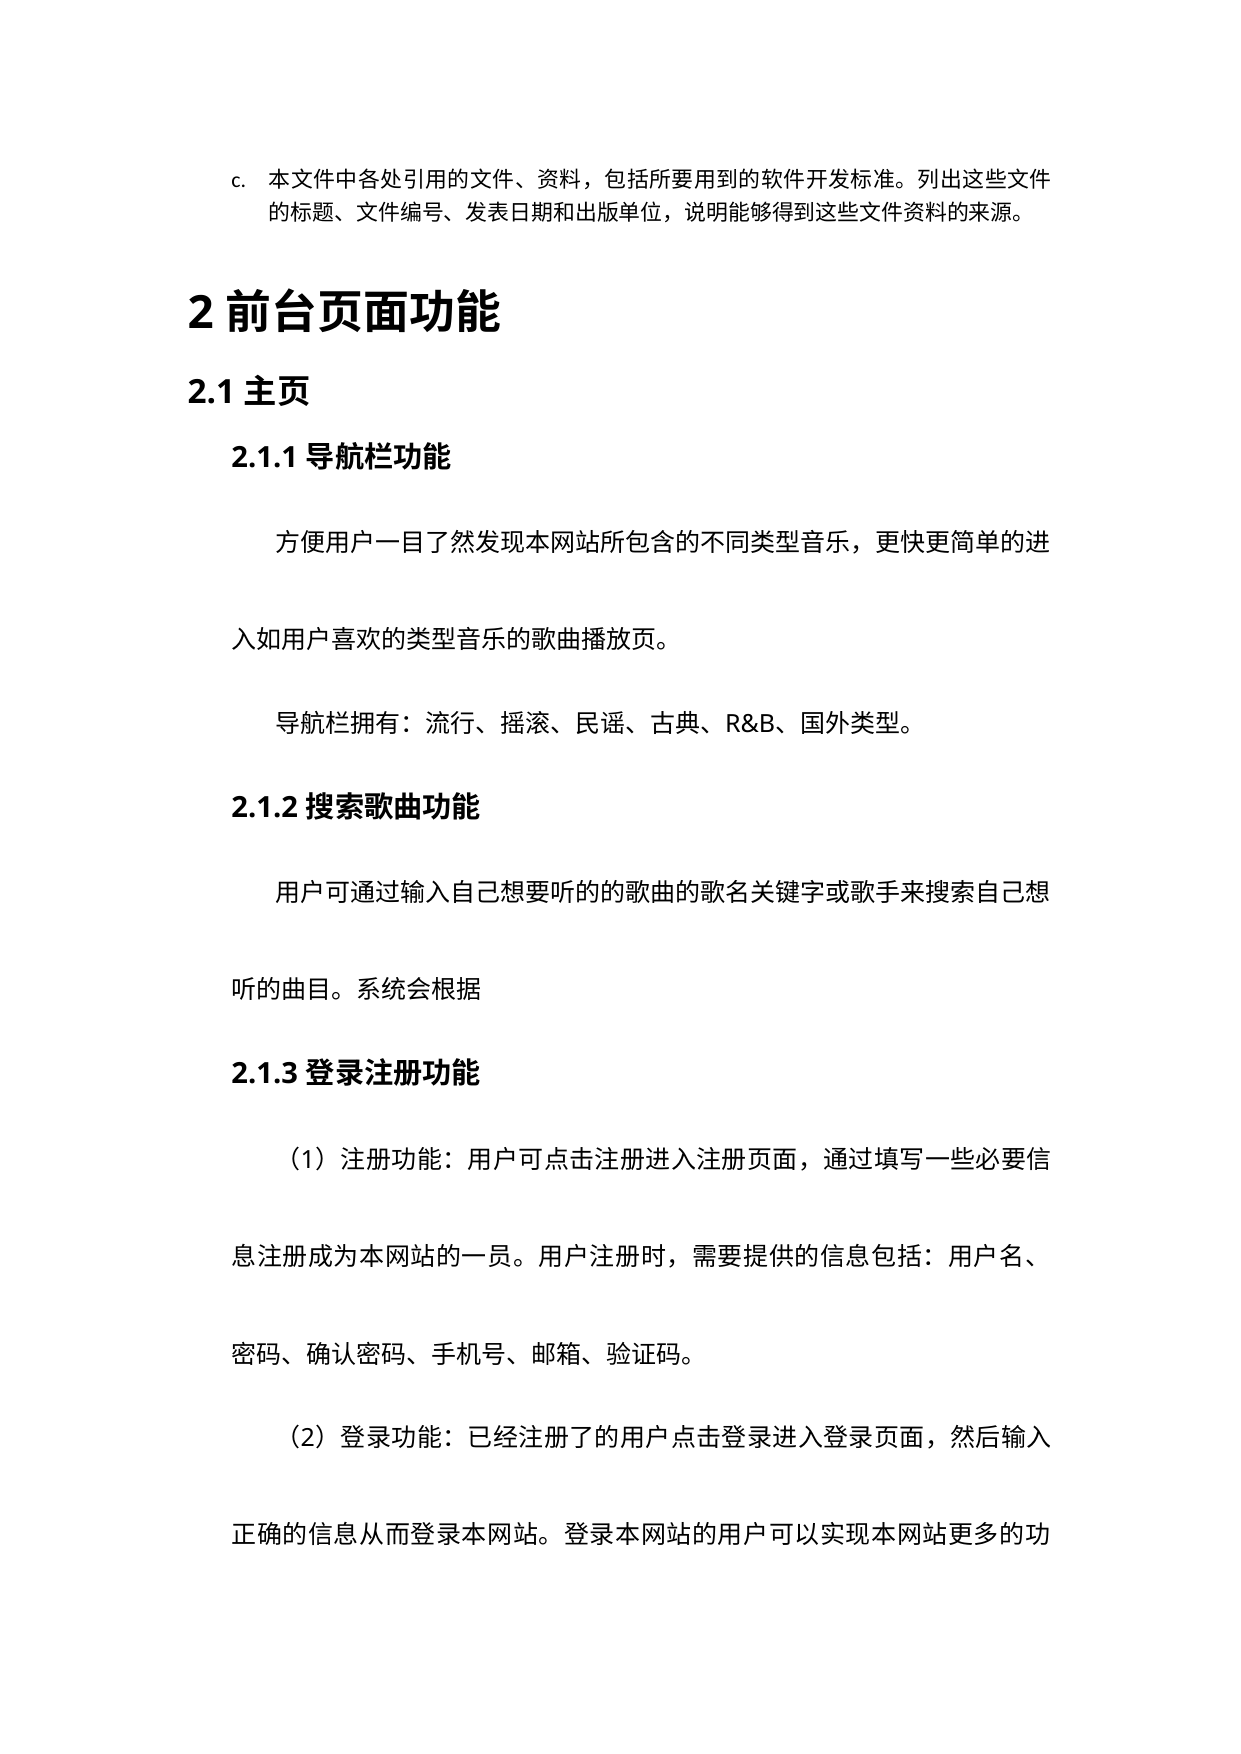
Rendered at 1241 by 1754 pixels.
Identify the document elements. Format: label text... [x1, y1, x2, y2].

list 2 前台页面功能 [187, 259, 1053, 357]
list （1）注册功能：用户可点击注册进入注册页面，通过填写一些必要信息注册成为本网站的一员。用户注册时，需要提供的信息包括：用户名、密码、确认密码、手机号、邮箱、验证码。 [231, 1125, 1053, 1385]
list 方便用户一目了然发现本网站所包含的不同类型音乐，更快更简单的进入如用户喜欢的类型音乐的歌曲播放页。 [231, 508, 1053, 671]
list 本文件中各处引用的文件、资料，包括所要用到的软件开发标准。列出这些文件的标题、文件编号、发表日期和出版单位，说明能够得到这些文件资料的来源。 [231, 162, 1053, 227]
list 2.1.1 导航栏功能 [187, 422, 1053, 487]
list 导航栏拥有：流行、摇滚、民谣、古典、R&B、国外类型。 [231, 689, 1053, 754]
list 2.1.3 登录注册功能 [187, 1039, 1053, 1104]
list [231, 1403, 1053, 1565]
list 用户可通过输入自己想要听的的歌曲的歌名关键字或歌手来搜索自己想听的曲目。系统会根据 [231, 858, 1053, 1021]
list 2.1 主页 [187, 357, 1053, 422]
list 2.1.2 搜索歌曲功能 [187, 772, 1053, 837]
